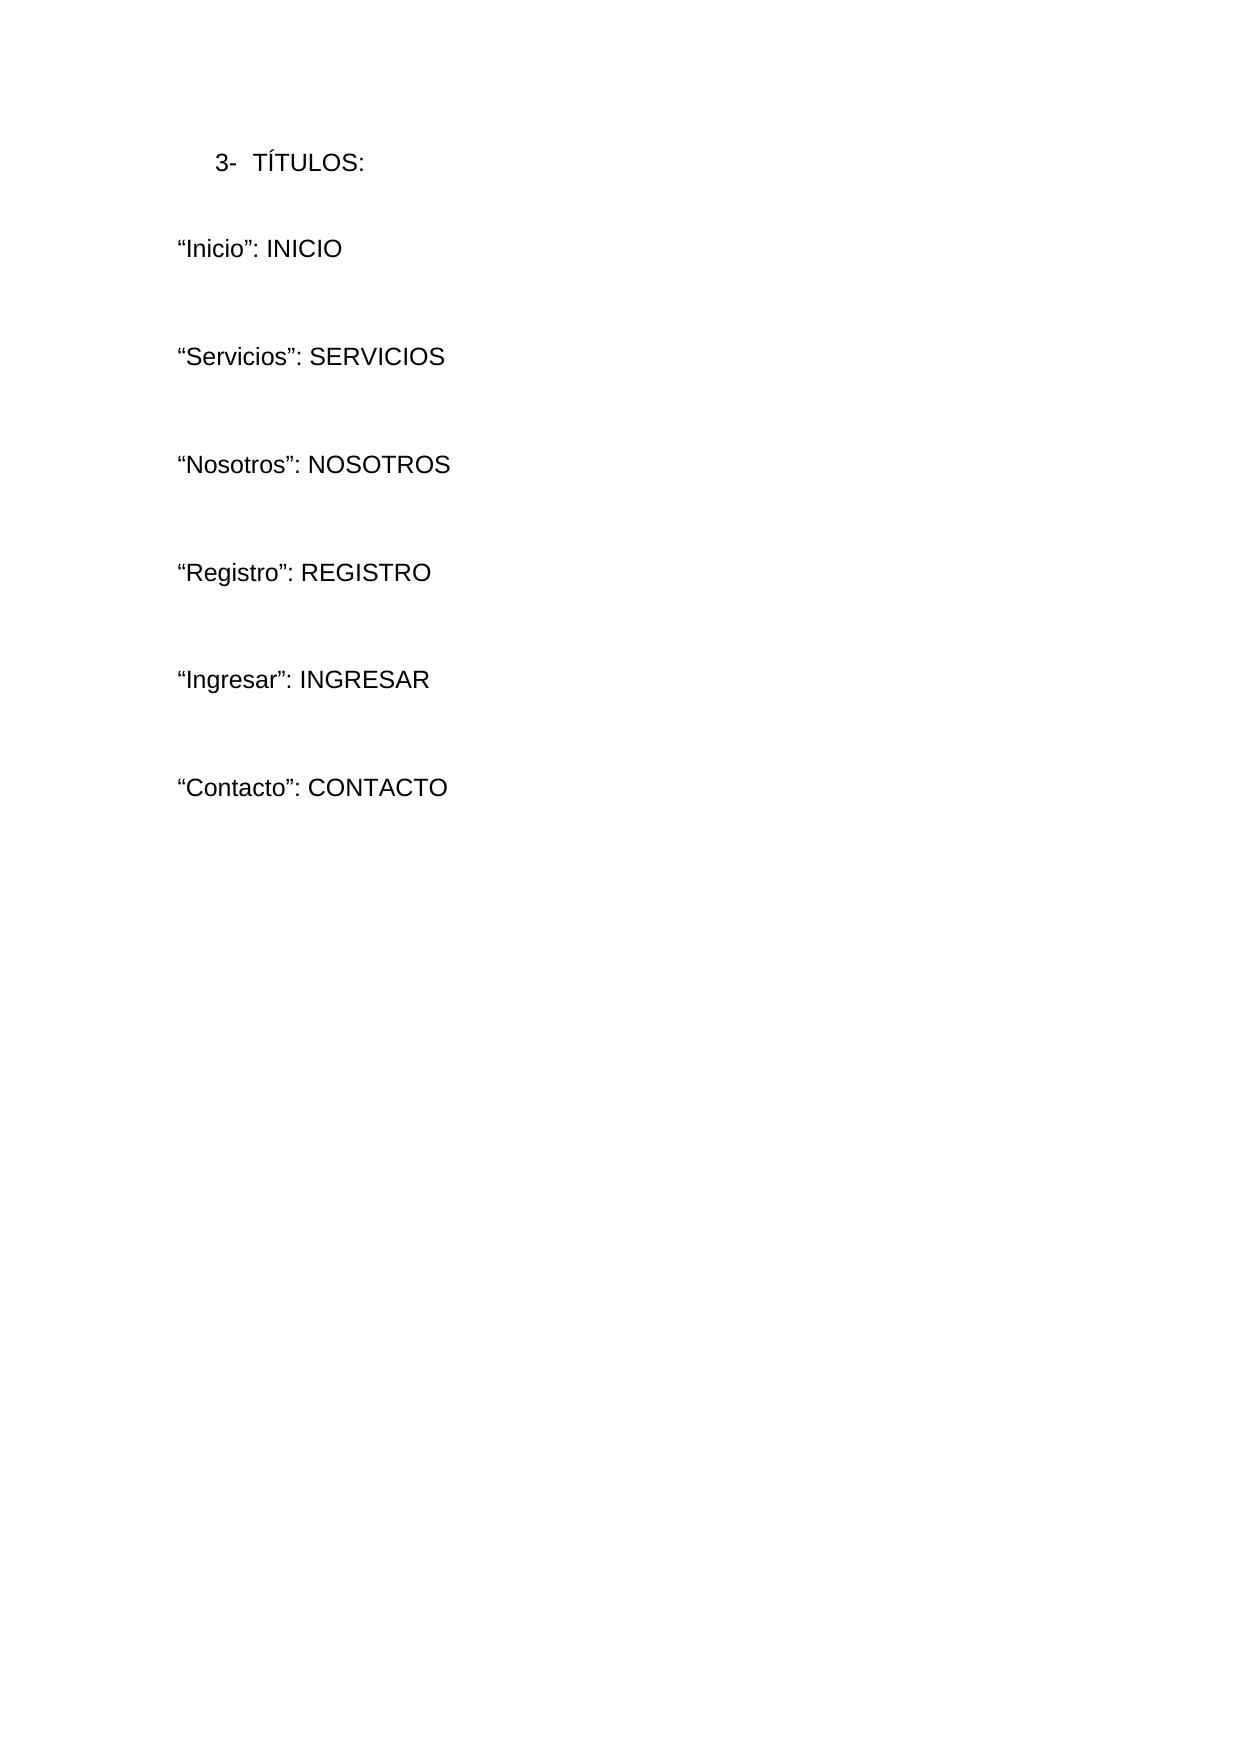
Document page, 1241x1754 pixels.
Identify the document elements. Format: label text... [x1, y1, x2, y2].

text “Registro”: REGISTRO [177, 558, 1063, 586]
list TÍTULOS: [215, 148, 1063, 176]
text “Servicios”: SERVICIOS [177, 342, 1063, 371]
text “Ingresar”: INGRESAR [177, 665, 1063, 694]
text “Nosotros”: NOSOTROS [177, 450, 1063, 479]
text “Contacto”: CONTACTO [177, 773, 1063, 802]
text “Inicio”: INICIO [177, 234, 1063, 263]
